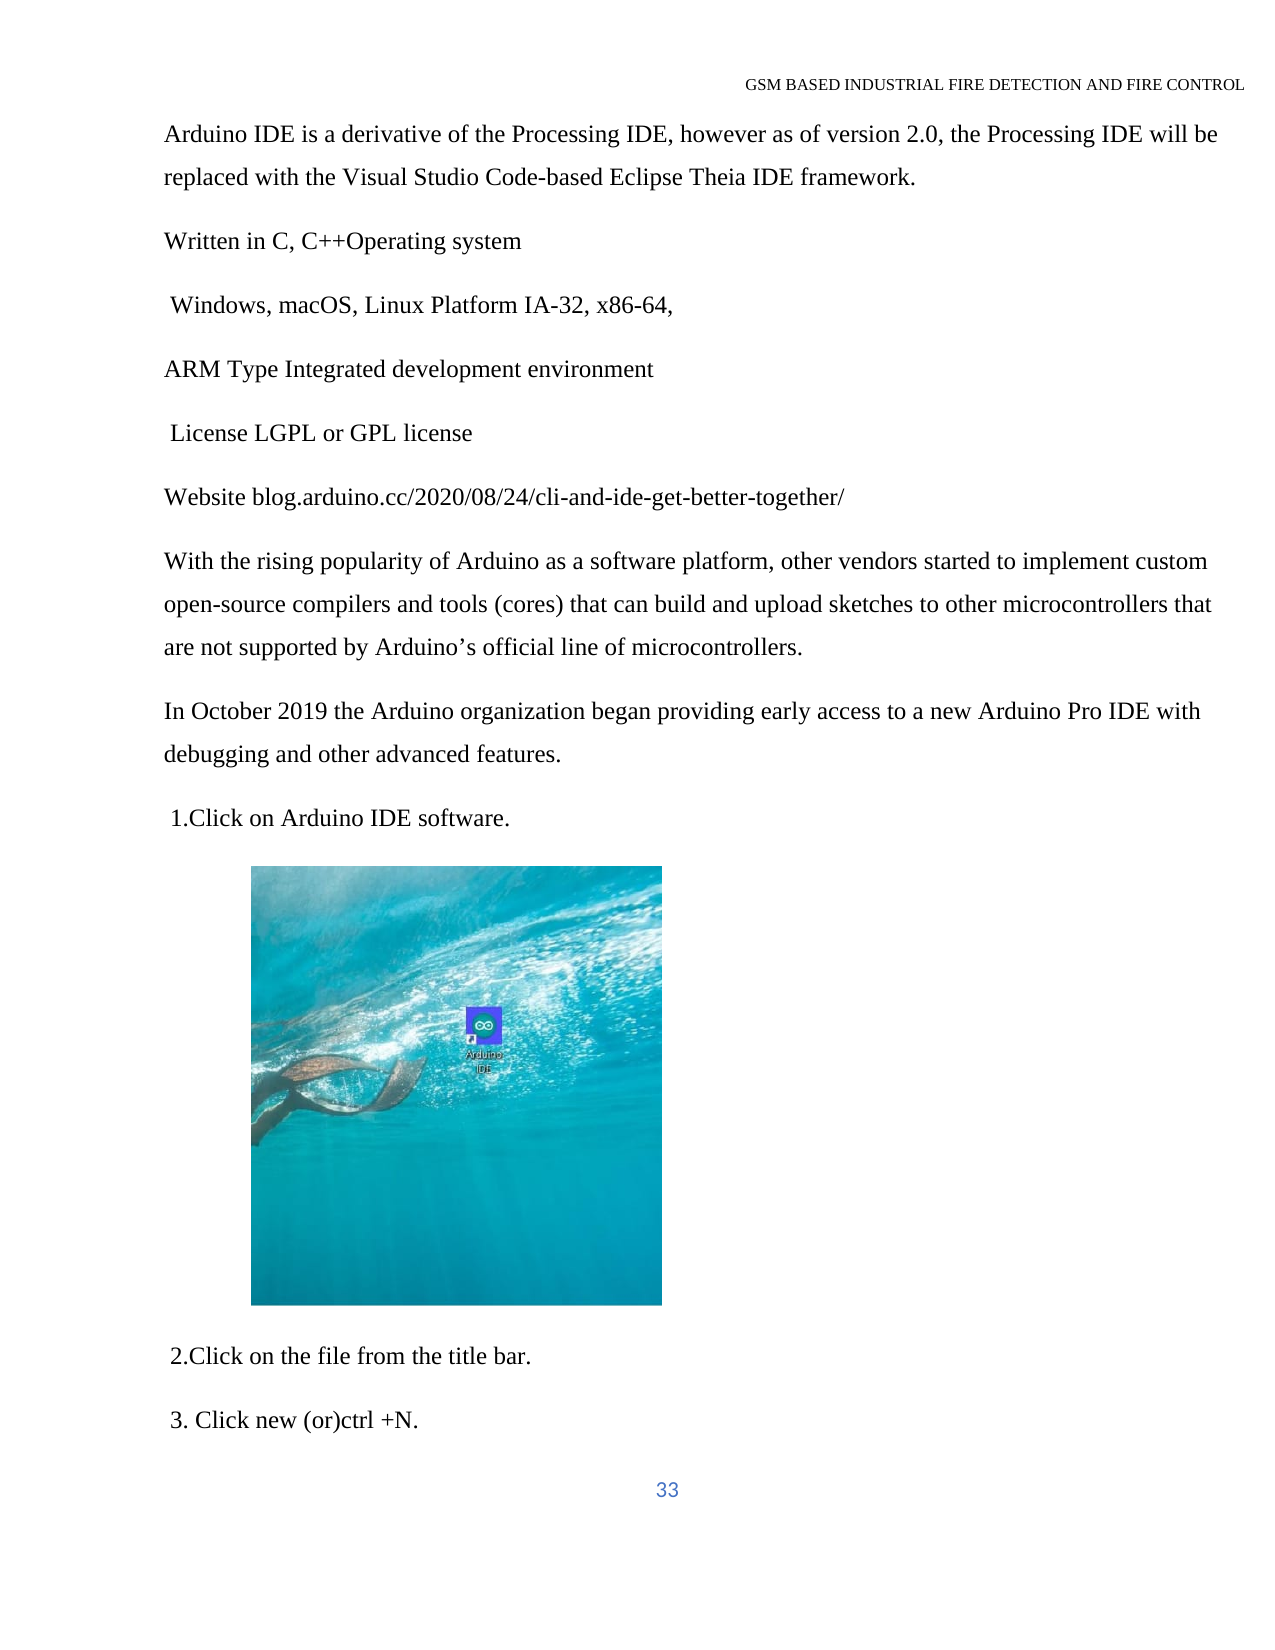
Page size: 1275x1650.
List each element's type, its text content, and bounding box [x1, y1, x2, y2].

text 1.Click on Arduino IDE software. [89, 803, 1245, 832]
picture [251, 866, 662, 1306]
text 2.Click on the file from the title bar. [89, 1341, 1245, 1370]
text Windows, macOS, Linux Platform IA-32, x86-64, [164, 290, 1245, 319]
text Arduino IDE is a derivative of the Processing IDE, however as of version 2.0, the Processing IDE will be replaced with the Visual Studio Code-based Eclipse Theia IDE framework. [164, 119, 1245, 191]
text 3. Click new (or)ctrl +N. [89, 1405, 1245, 1434]
text Website blog.arduino.cc/2020/08/24/cli-and-ide-get-better-together/ [164, 482, 1245, 511]
text In October 2019 the Arduino organization began providing early access to a new Arduino Pro IDE with debugging and other advanced features. [164, 696, 1245, 768]
text With the rising popularity of Arduino as a software platform, other vendors started to implement custom open-source compilers and tools (cores) that can build and upload sketches to other microcontrollers that are not supported by Arduino’s official line of microcontrollers. [164, 546, 1245, 661]
text ARM Type Integrated development environment [164, 354, 1245, 383]
text Written in C, C++Operating system [164, 226, 1245, 255]
text License LGPL or GPL license [164, 418, 1245, 447]
